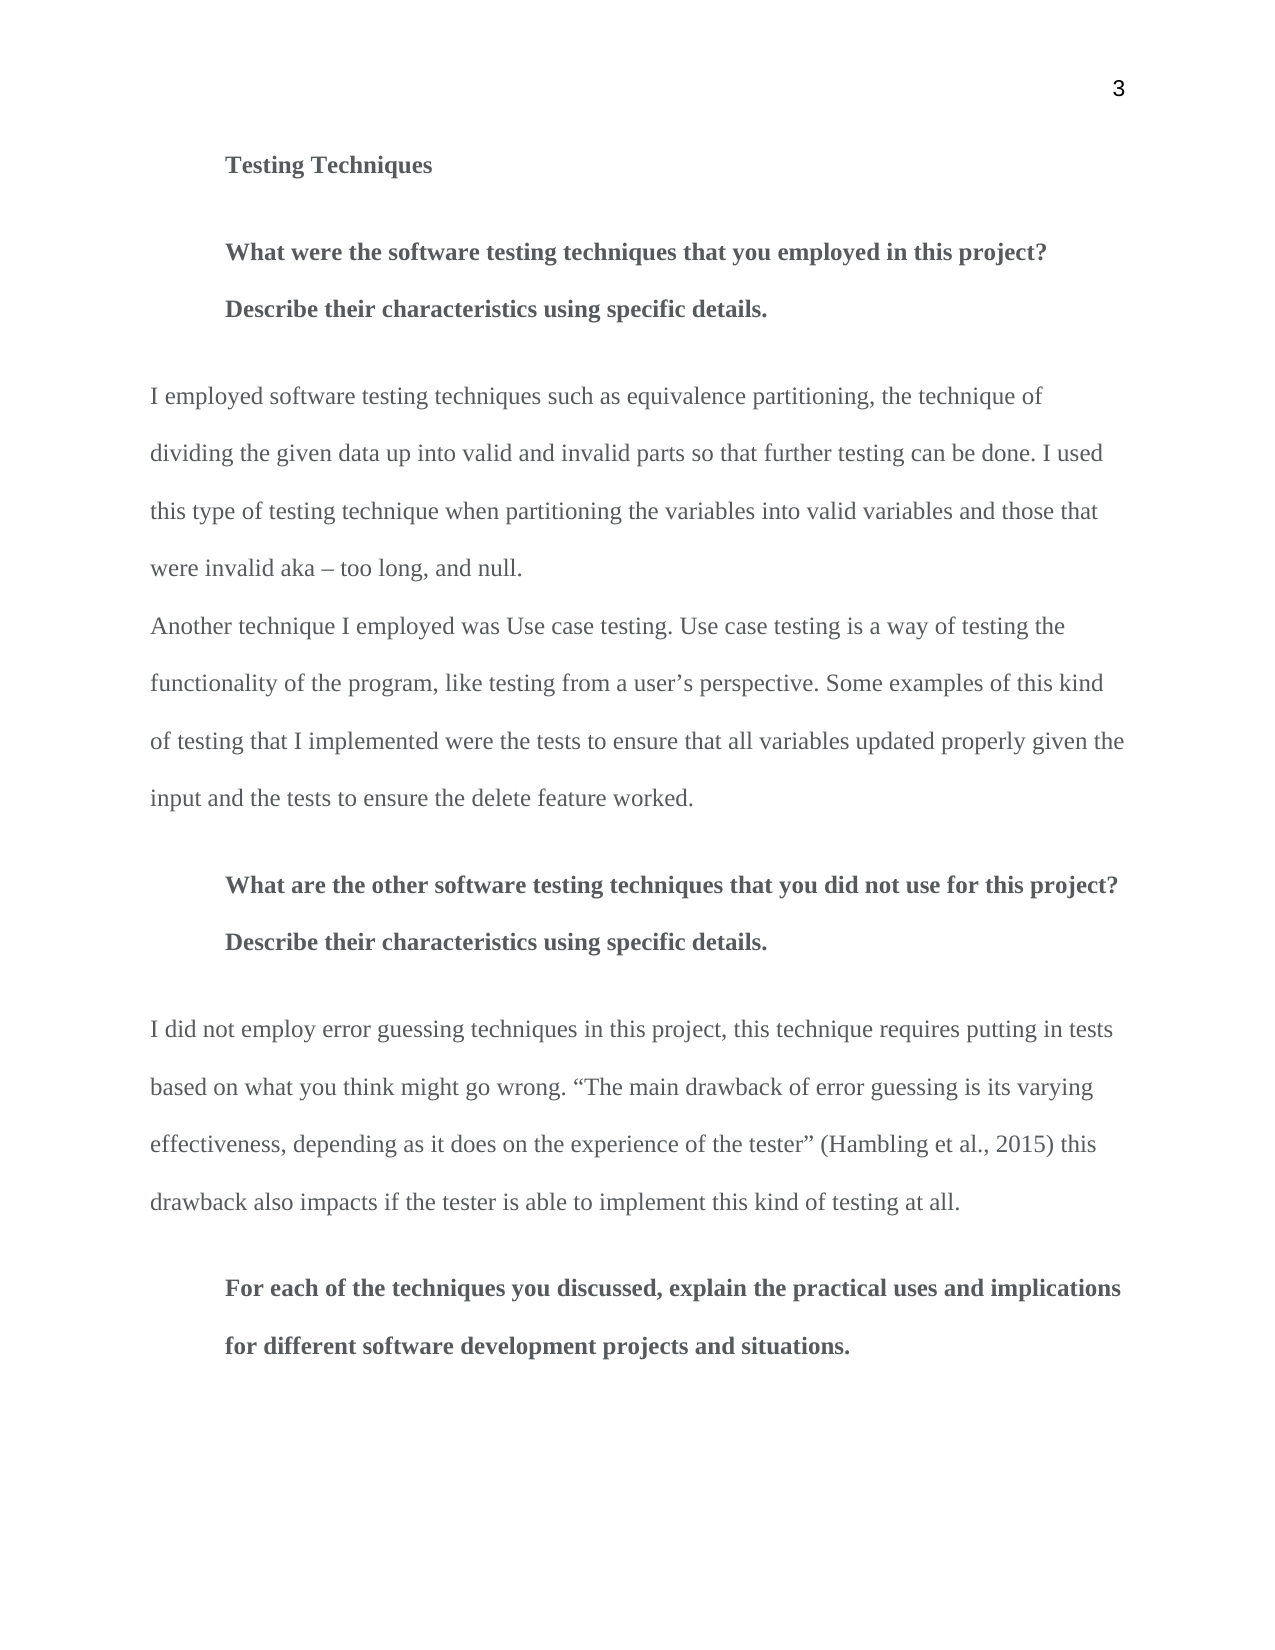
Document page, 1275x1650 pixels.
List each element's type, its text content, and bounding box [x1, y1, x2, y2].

text For each of the techniques you discussed, explain the practical uses and implications for different software development projects and situations. [225, 1273, 1125, 1359]
text What were the software testing techniques that you employed in this project? Describe their characteristics using specific details. [225, 237, 1125, 323]
text What are the other software testing techniques that you did not use for this project? Describe their characteristics using specific details. [225, 870, 1125, 956]
text I employed software testing techniques such as equivalence partitioning, the technique of dividing the given data up into valid and invalid parts so that further testing can be done. I used this type of testing technique when partitioning the variables into valid variables and those that were invalid aka – too long, and null. [150, 381, 1125, 582]
text I did not employ error guessing techniques in this project, this technique requires putting in tests based on what you think might go wrong. “The main drawback of error guessing is its varying effectiveness, depending as it does on the experience of the tester” (Hambling et al., 2015) this drawback also impacts if the tester is able to implement this kind of testing at all. [150, 1014, 1125, 1215]
text Testing Techniques [225, 150, 1125, 179]
text Another technique I employed was Use case testing. Use case testing is a way of testing the functionality of the program, like testing from a user’s perspective. Some examples of this kind of testing that I implemented were the tests to ensure that all variables updated properly given the input and the tests to ensure the delete feature worked. [150, 611, 1125, 812]
